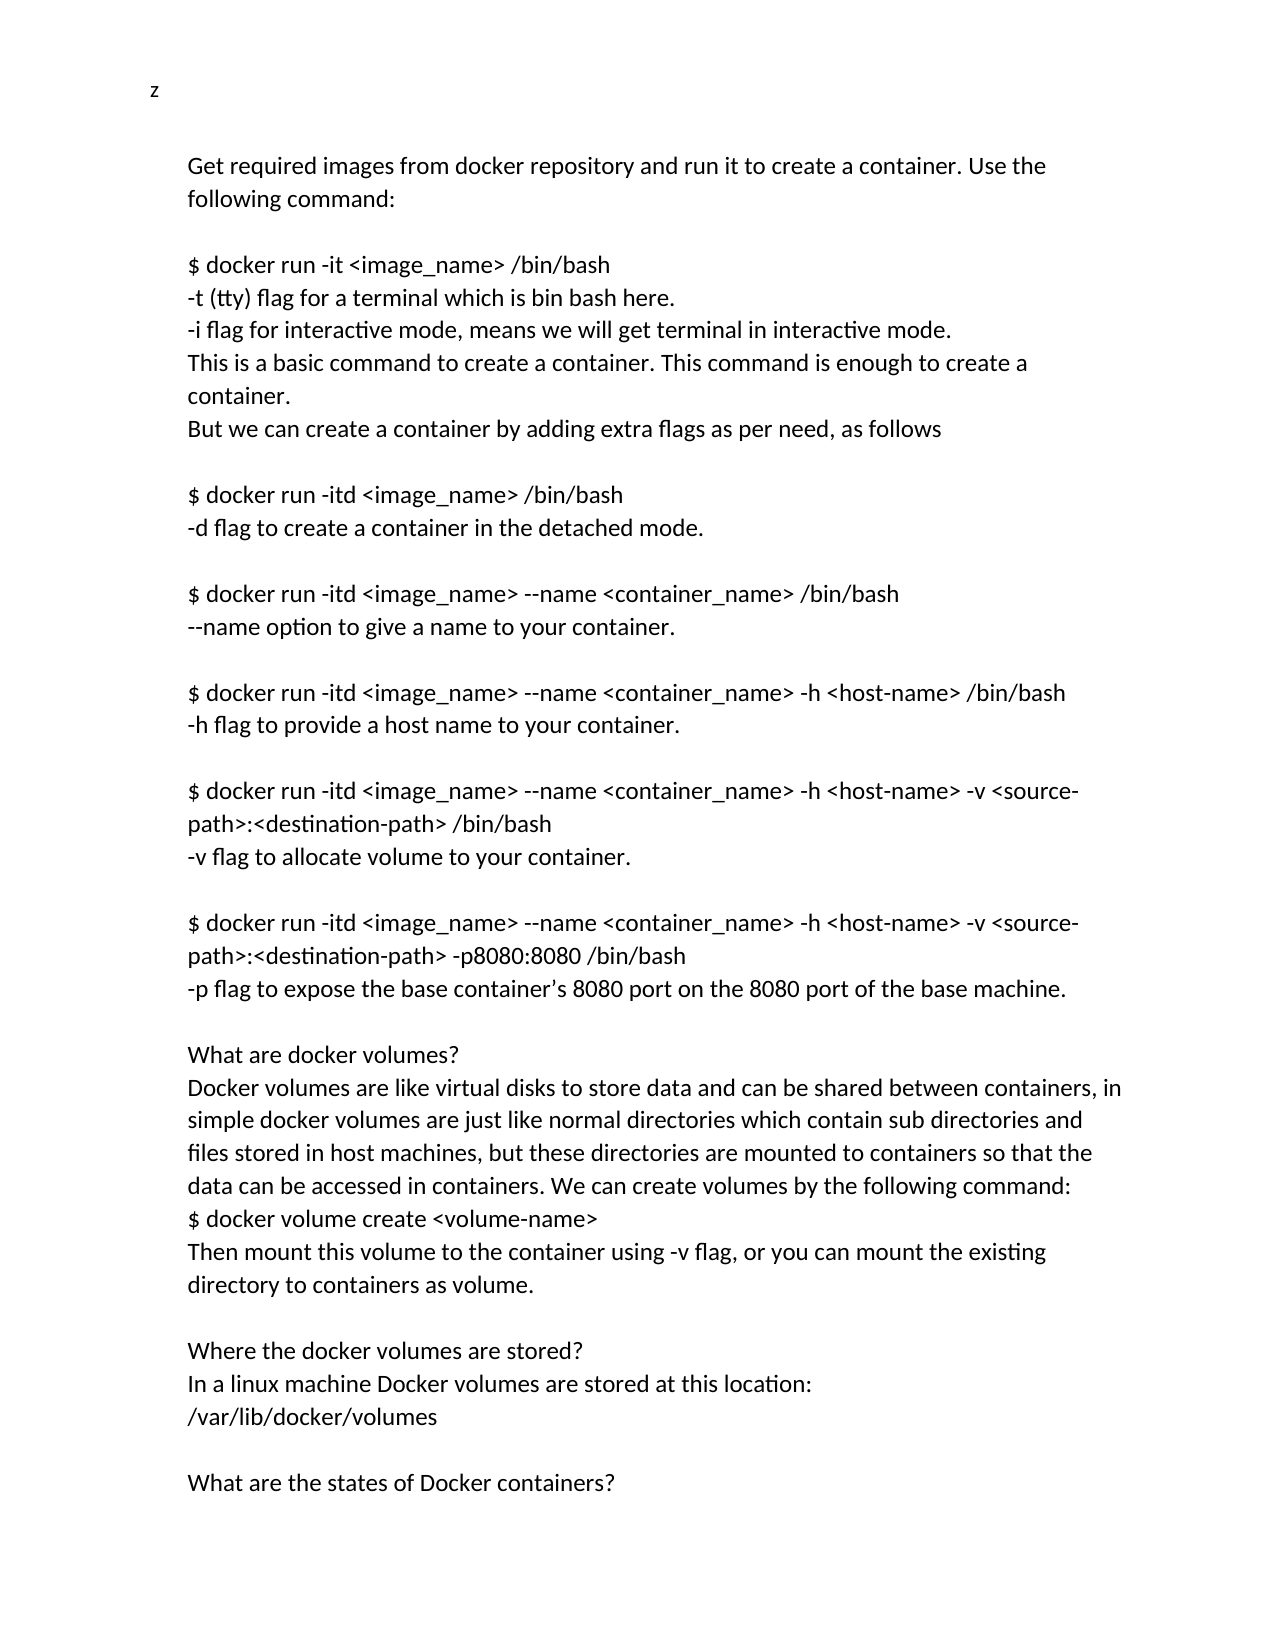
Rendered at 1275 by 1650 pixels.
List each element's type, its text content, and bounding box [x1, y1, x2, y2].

text -v flag to allocate volume to your container. [187, 841, 1125, 872]
text $ docker run -itd <image_name> --name <container_name> -h <host-name> -v <source-path>:<destination-path> /bin/bash [187, 775, 1125, 839]
text In a linux machine Docker volumes are stored at this location: [187, 1368, 1125, 1398]
text $ docker run -itd <image_name> --name <container_name> /bin/bash [187, 578, 1125, 608]
text $ docker run -itd <image_name> --name <container_name> -h <host-name> -v <source-path>:<destination-path> -p8080:8080 /bin/bash [187, 907, 1125, 971]
text -d flag to create a container in the detached mode. [187, 512, 1125, 543]
text $ docker run -itd <image_name> /bin/bash [187, 479, 1125, 510]
text -p flag to expose the base container’s 8080 port on the 8080 port of the base machine. [187, 973, 1125, 1003]
text What are docker volumes? [187, 1039, 1125, 1069]
text /var/lib/docker/volumes [187, 1401, 1125, 1431]
text $ docker run -it <image_name> /bin/bash [187, 249, 1125, 279]
text Where the docker volumes are stored? [187, 1335, 1125, 1366]
text Then mount this volume to the container using -v flag, or you can mount the existing directory to containers as volume. [187, 1236, 1125, 1300]
text -h flag to provide a host name to your container. [187, 709, 1125, 740]
text -t (tty) flag for a terminal which is bin bash here. [187, 282, 1125, 312]
text Get required images from docker repository and run it to create a container. Use the following command: [187, 150, 1125, 213]
text --name option to give a name to your container. [187, 611, 1125, 641]
text Docker volumes are like virtual disks to store data and can be shared between containers, in simple docker volumes are just like normal directories which contain sub directories and files stored in host machines, but these directories are mounted to containers so that the data can be accessed in containers. We can create volumes by the following command: [187, 1072, 1125, 1201]
text This is a basic command to create a container. This command is enough to create a container. [187, 347, 1125, 411]
text -i flag for interactive mode, means we will get terminal in interactive mode. [187, 314, 1125, 345]
text But we can create a container by adding extra flags as per need, as follows [187, 413, 1125, 444]
text What are the states of Docker containers? [187, 1467, 1125, 1497]
text $ docker run -itd <image_name> --name <container_name> -h <host-name> /bin/bash [187, 677, 1125, 707]
text $ docker volume create <volume-name> [187, 1203, 1125, 1234]
